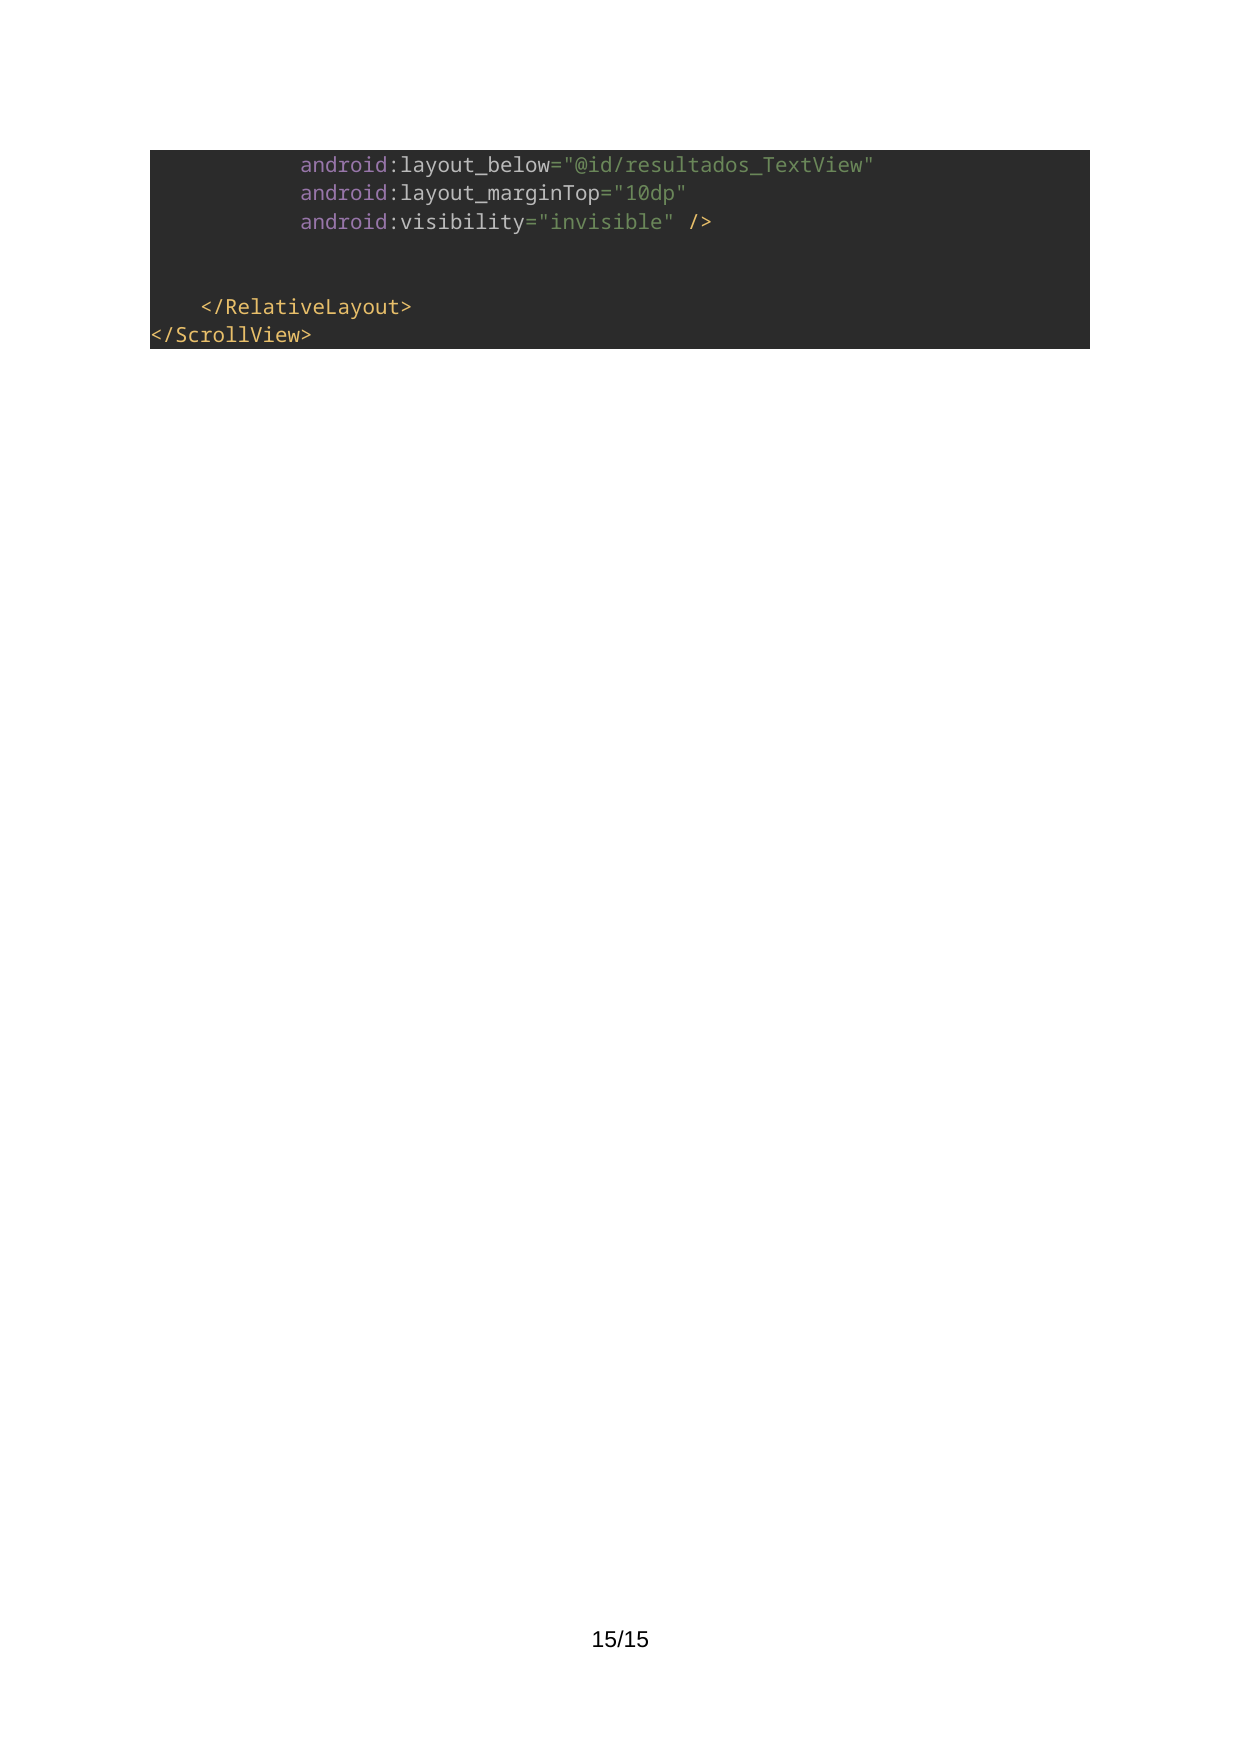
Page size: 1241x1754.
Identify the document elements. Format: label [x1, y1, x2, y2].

text [150, 150, 1090, 349]
